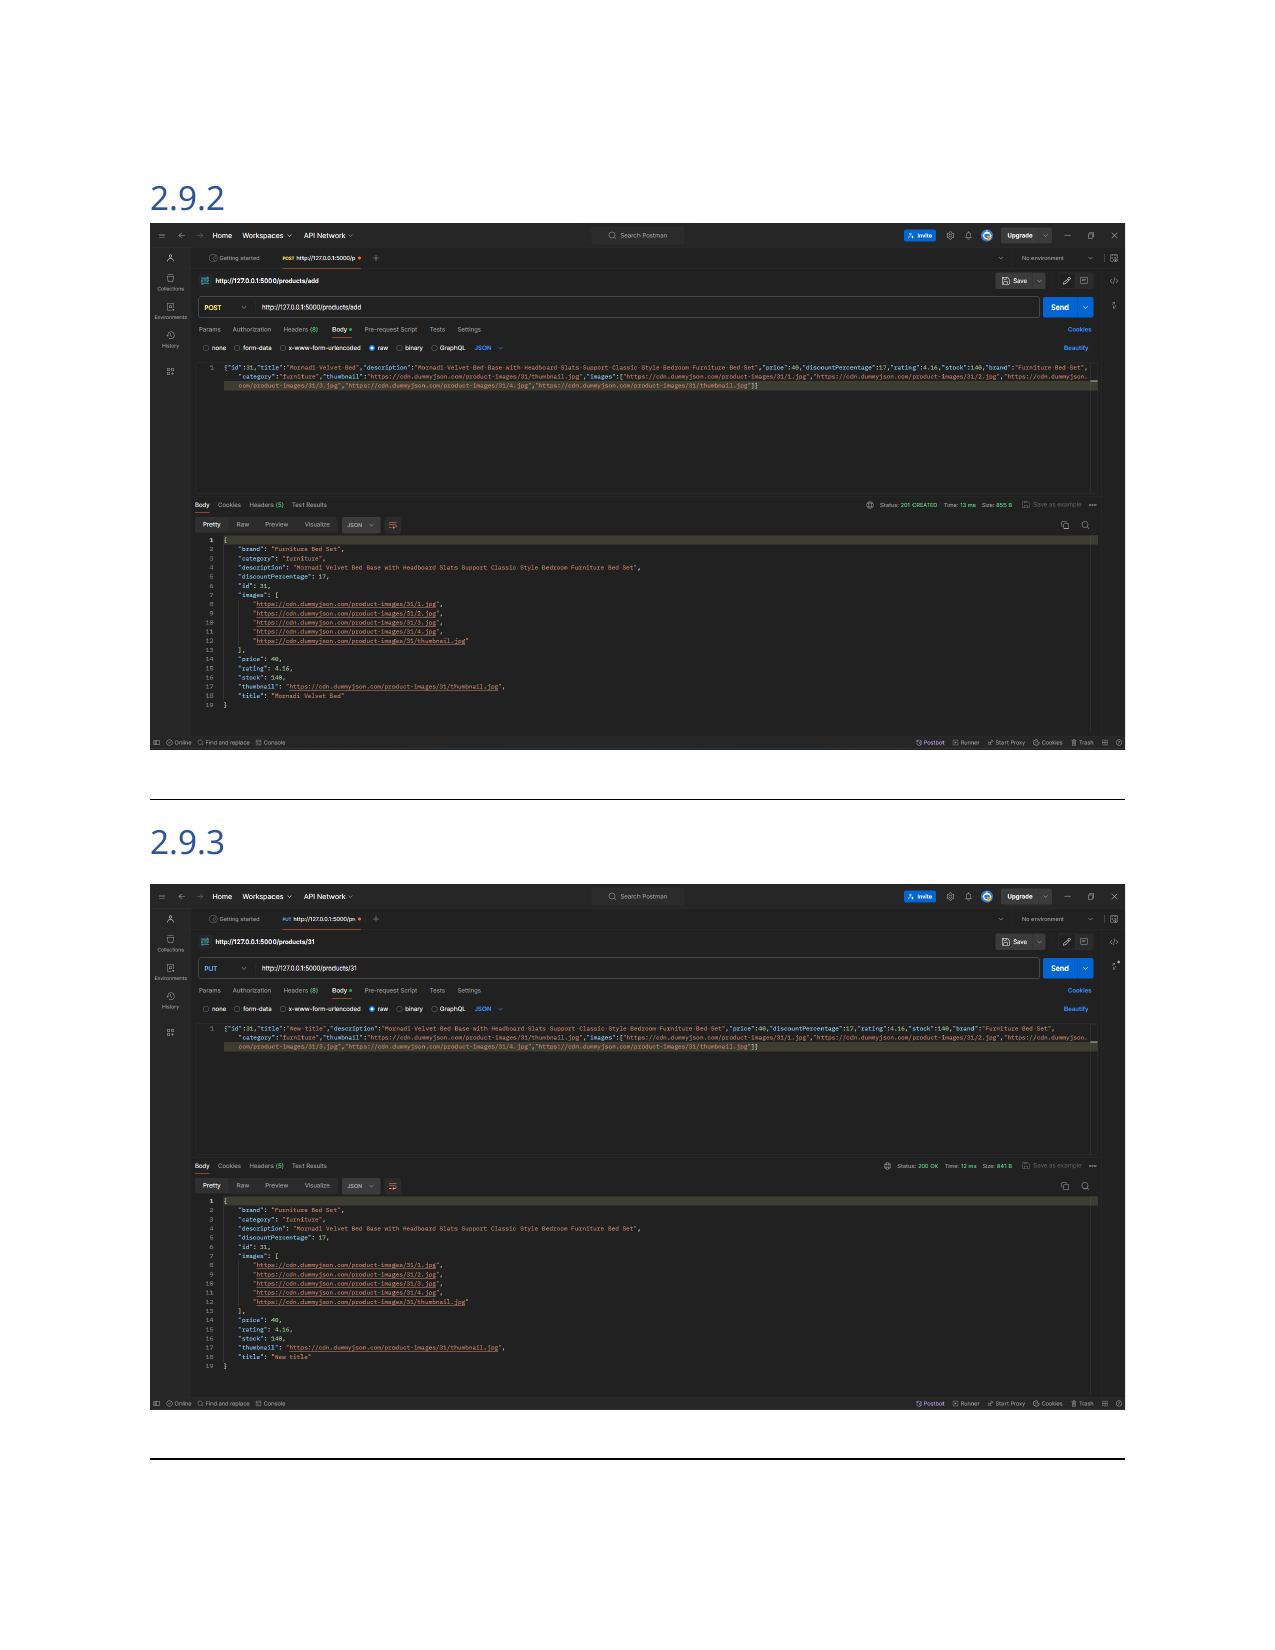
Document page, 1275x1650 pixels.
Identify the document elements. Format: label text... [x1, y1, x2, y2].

picture [150, 223, 1125, 750]
subtitle 2.9.2 [150, 175, 1125, 220]
text 2.9.3 [150, 819, 1125, 864]
picture [150, 884, 1125, 1410]
